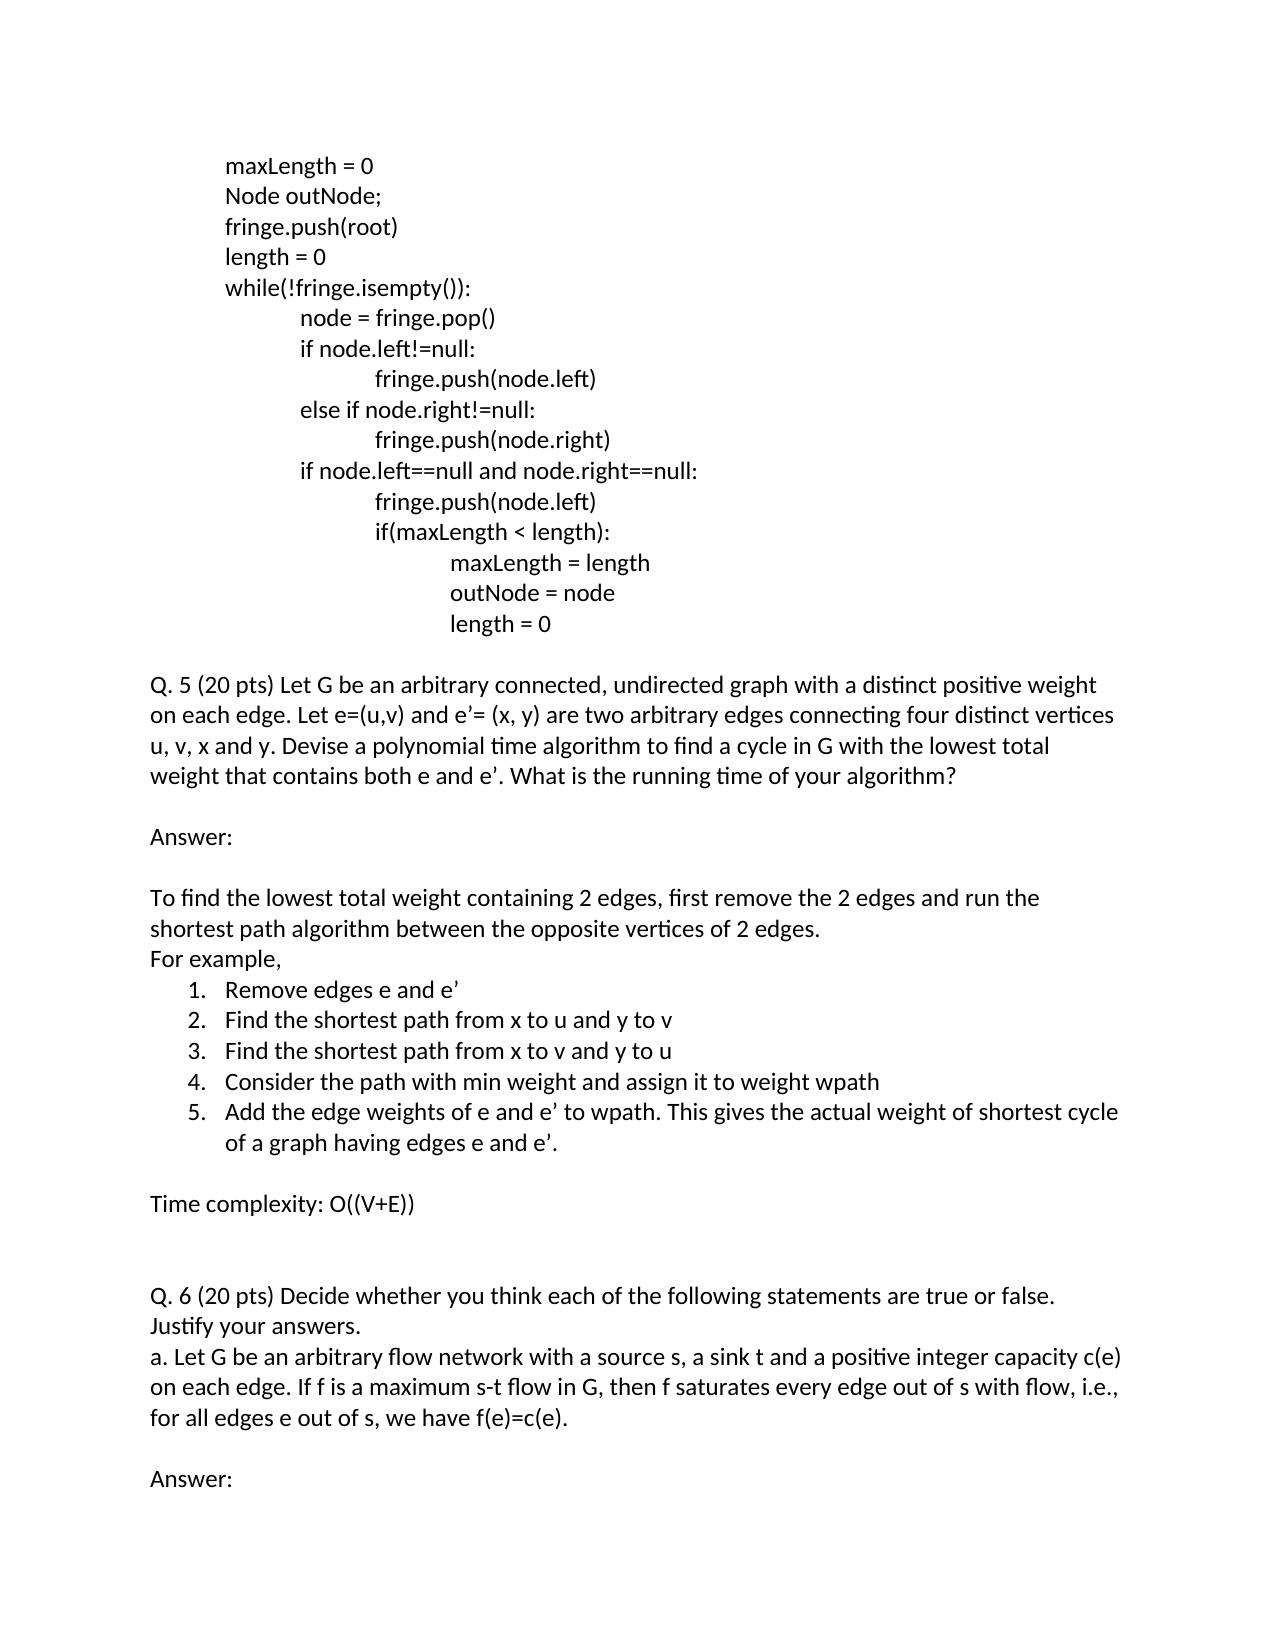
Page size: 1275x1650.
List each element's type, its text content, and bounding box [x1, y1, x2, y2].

text fringe.push(root) [150, 211, 1125, 242]
text length = 0 [150, 608, 1125, 638]
text maxLength = length [150, 547, 1125, 577]
text node = fringe.pop() [150, 303, 1125, 333]
text outNode = node [150, 577, 1125, 608]
text Answer: [150, 821, 1125, 852]
text else if node.right!=null: [150, 394, 1125, 425]
text Time complexity: O((V+E)) [150, 1188, 1125, 1218]
text if node.left==null and node.right==null: [150, 455, 1125, 486]
text To find the lowest total weight containing 2 edges, first remove the 2 edges and run the shortest path algorithm between the opposite vertices of 2 edges. [150, 882, 1125, 943]
list Find the shortest path from x to v and y to u [187, 1035, 1125, 1066]
text if(maxLength < length): [150, 516, 1125, 547]
list Consider the path with min weight and assign it to weight wpath [187, 1066, 1125, 1096]
text For example, [150, 943, 1125, 974]
text length = 0 [150, 242, 1125, 272]
list Find the shortest path from x to u and y to v [187, 1004, 1125, 1035]
text if node.left!=null: [150, 333, 1125, 364]
text a. Let G be an arbitrary flow network with a source s, a sink t and a positive integer capacity c(e) on each edge. If f is a maximum s-t flow in G, then f saturates every edge out of s with flow, i.e., for all edges e out of s, we have f(e)=c(e). [150, 1341, 1125, 1433]
text fringe.push(node.left) [150, 364, 1125, 394]
text Q. 6 (20 pts) Decide whether you think each of the following statements are true or false. Justify your answers. [150, 1280, 1125, 1341]
text Q. 5 (20 pts) Let G be an arbitrary connected, undirected graph with a distinct positive weight on each edge. Let e=(u,v) and e’= (x, y) are two arbitrary edges connecting four distinct vertices u, v, x and y. Devise a polynomial time algorithm to find a cycle in G with the lowest total weight that contains both e and e’. What is the running time of your algorithm? [150, 669, 1125, 791]
text fringe.push(node.left) [150, 486, 1125, 516]
text fringe.push(node.right) [150, 425, 1125, 455]
list Add the edge weights of e and e’ to wpath. This gives the actual weight of shortest cycle of a graph having edges e and e’. [187, 1096, 1125, 1157]
text while(!fringe.isempty()): [150, 272, 1125, 303]
text maxLength = 0 [150, 150, 1125, 181]
list Remove edges e and e’ [187, 974, 1125, 1004]
text Node outNode; [150, 181, 1125, 211]
text Answer: [150, 1463, 1125, 1494]
